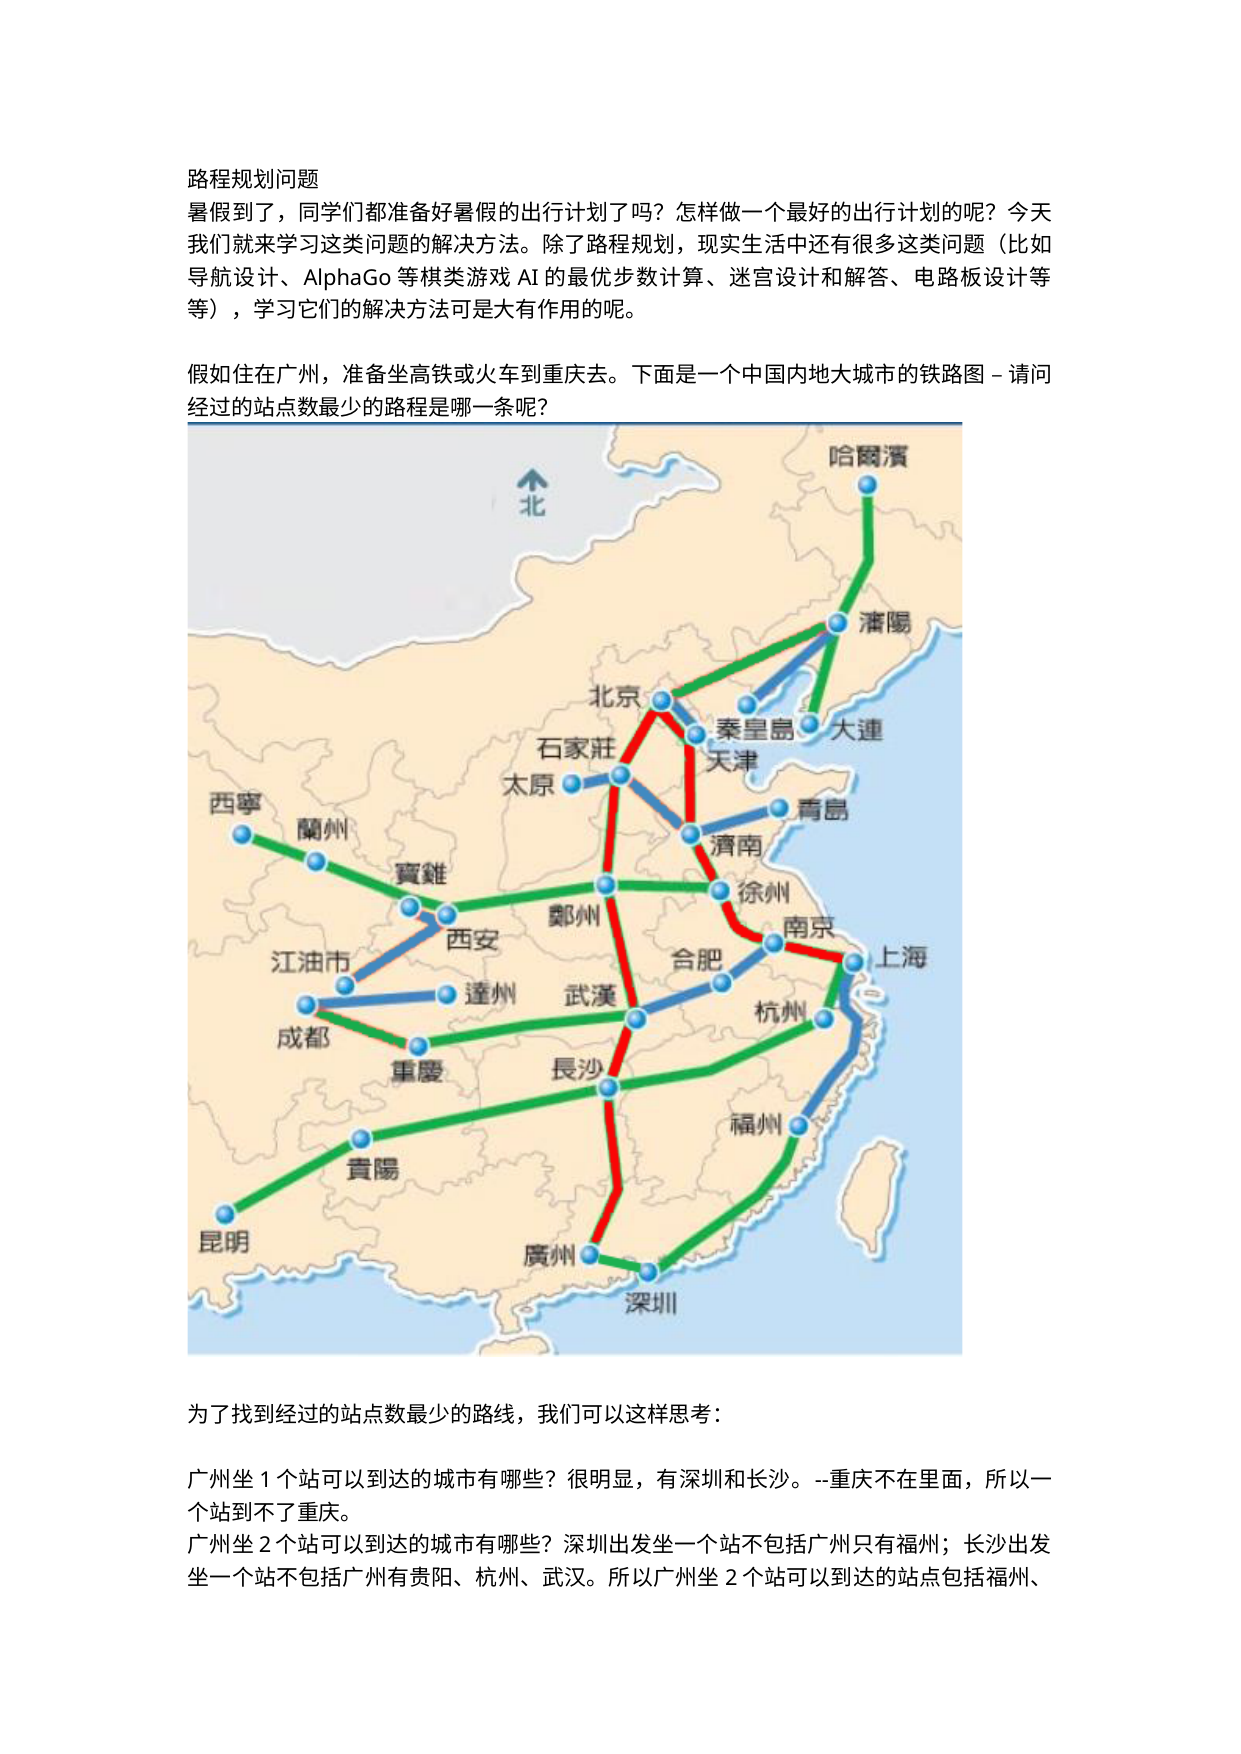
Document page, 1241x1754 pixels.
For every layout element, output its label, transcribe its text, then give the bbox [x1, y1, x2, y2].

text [187, 1527, 1053, 1592]
text 为了找到经过的站点数最少的路线，我们可以这样思考： [187, 1397, 1053, 1429]
text 路程规划问题 [187, 162, 1053, 194]
picture [187, 422, 963, 1357]
text 广州坐1个站可以到达的城市有哪些？很明显，有深圳和长沙。--重庆不在里面，所以一个站到不了重庆。 [187, 1462, 1053, 1527]
text 假如住在广州，准备坐高铁或火车到重庆去。下面是一个中国内地大城市的铁路图 – 请问经过的站点数最少的路程是哪一条呢？ [187, 357, 1053, 422]
text 暑假到了，同学们都准备好暑假的出行计划了吗？怎样做一个最好的出行计划的呢？今天我们就来学习这类问题的解决方法。除了路程规划，现实生活中还有很多这类问题（比如导航设计、AlphaGo等棋类游戏AI的最优步数计算、迷宫设计和解答、电路板设计等等），学习它们的解决方法可是大有作用的呢。 [187, 194, 1053, 324]
